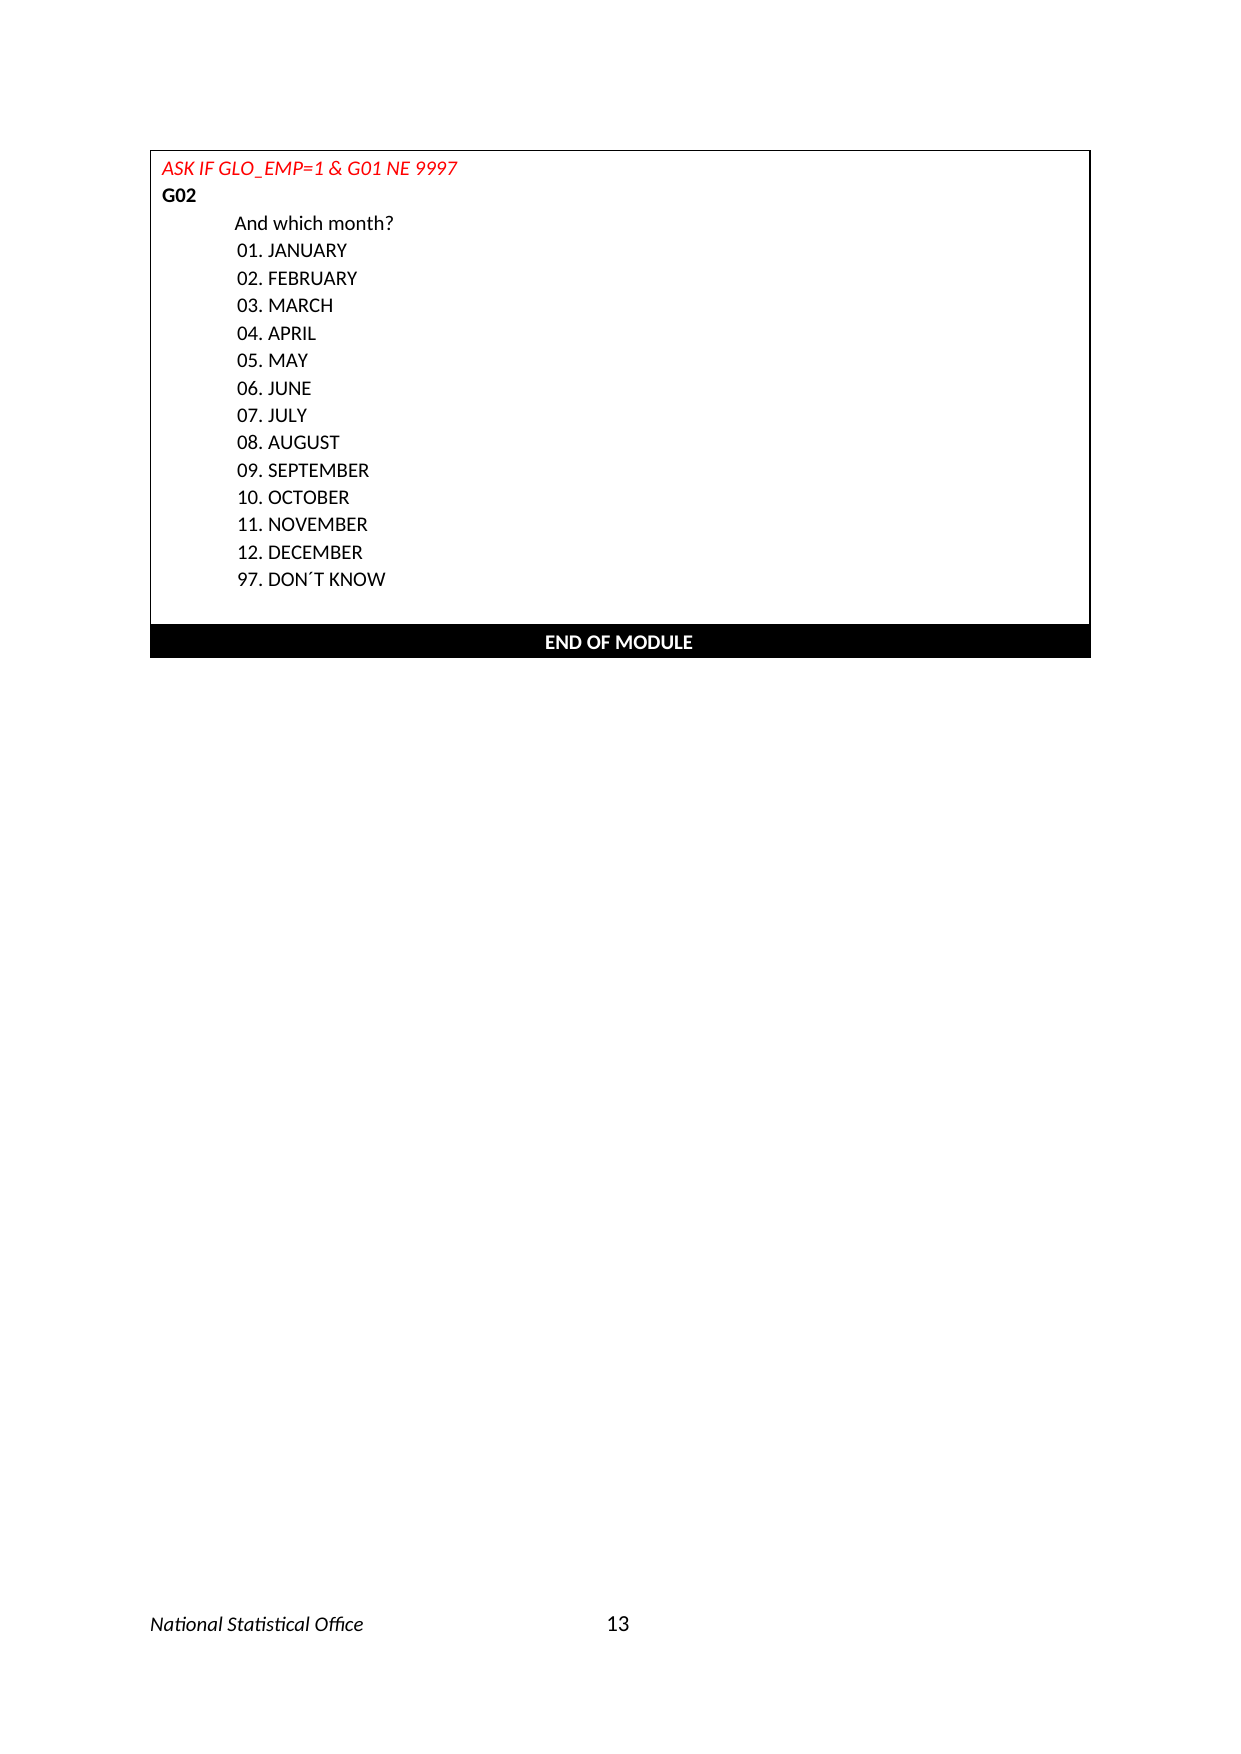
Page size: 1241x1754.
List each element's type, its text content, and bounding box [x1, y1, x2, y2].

table_cell END OF MODULE [151, 625, 1089, 657]
table_cell ASK IF GLO_EMP=1 & G01 NE 9997 G02 And which month? JANUARY FEBRUARY MARCH APRIL MAY JUNE JULY AUGUST SEPTEMBER OCTOBER NOVEMBER DECEMBER 97. DON´T KNOW [151, 151, 1089, 624]
